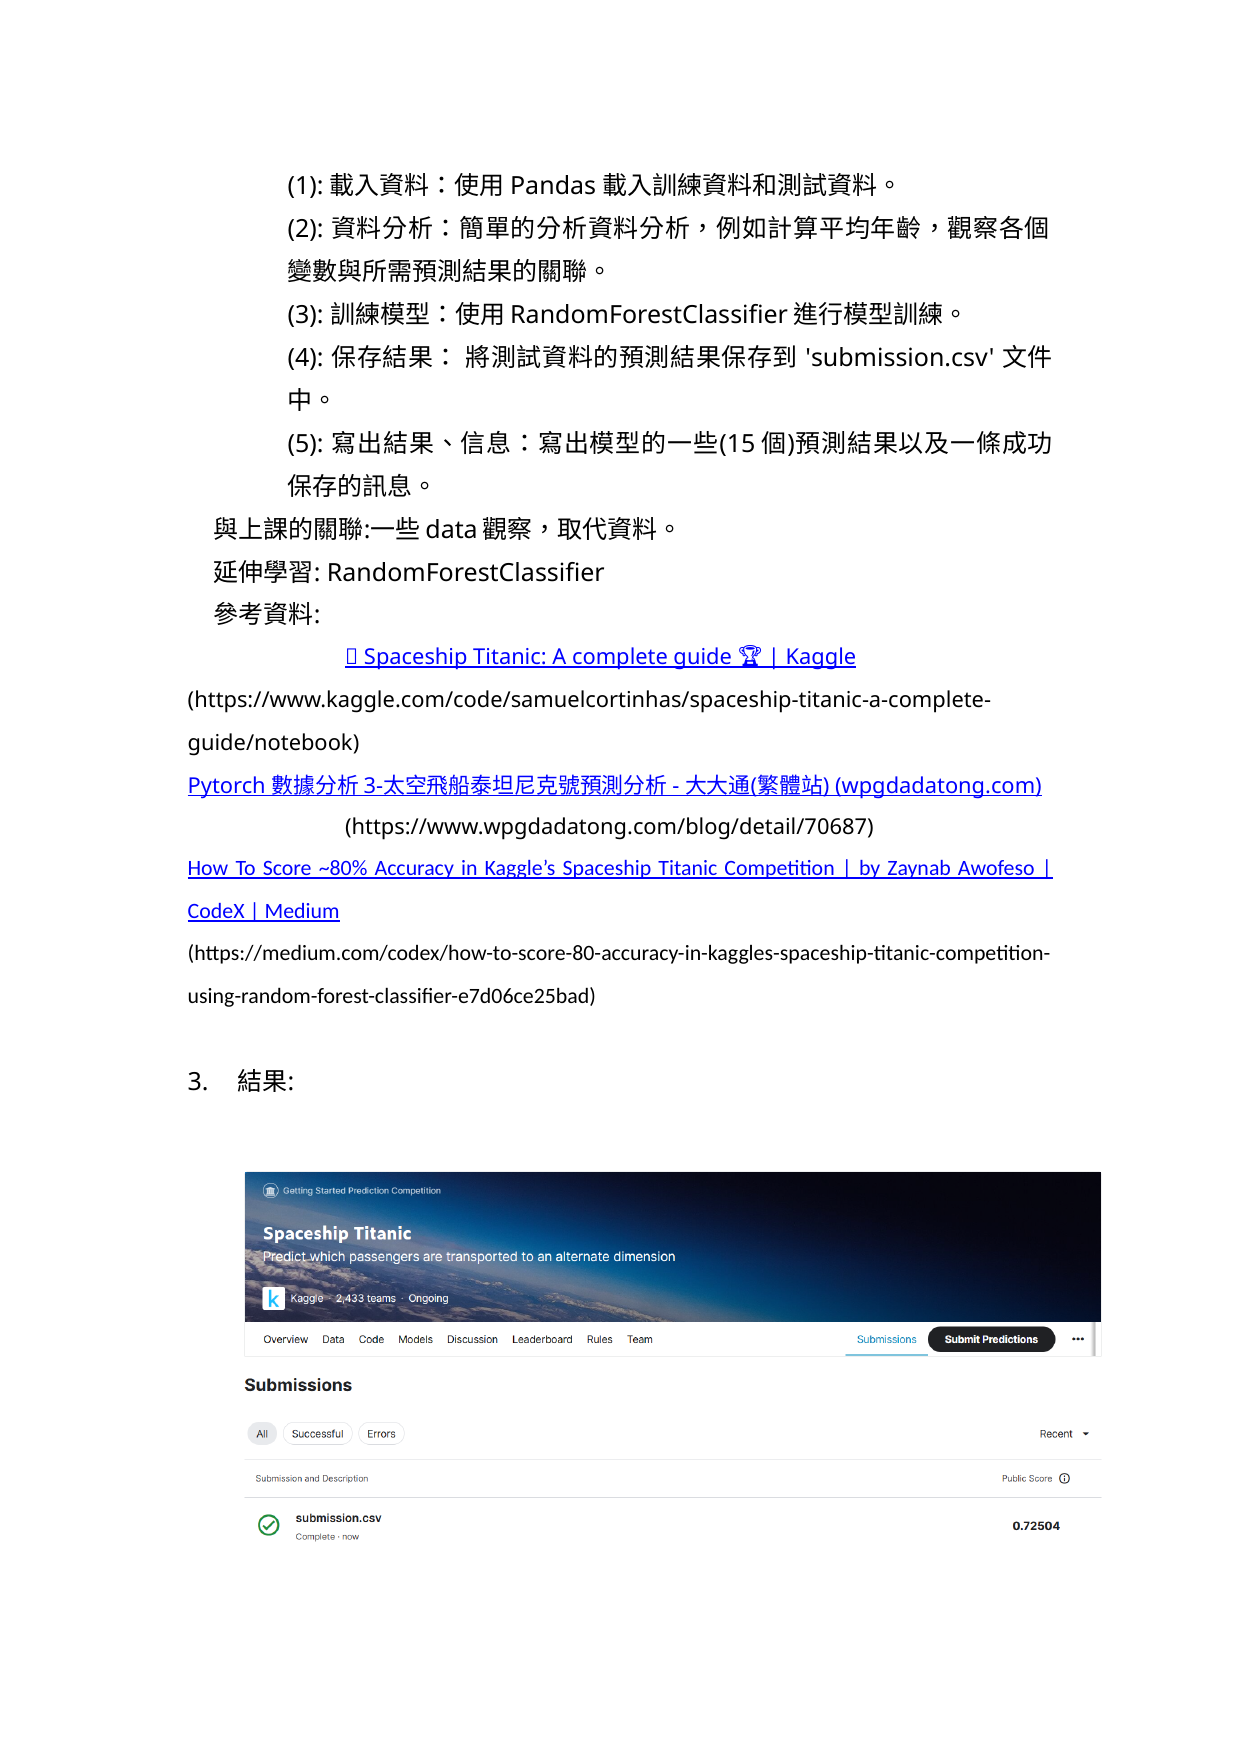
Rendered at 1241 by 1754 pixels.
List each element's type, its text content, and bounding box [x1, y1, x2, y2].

text (5): 寫出結果、信息：寫出模型的一些(15個)預測結果以及一條成功保存的訊息。 [287, 422, 1053, 503]
list (1): 載入資料：使用 Pandas 載入訓練資料和測試資料。 [238, 164, 1053, 202]
text How To Score ~80% Accuracy in Kaggle’s Spaceship Titanic Competition | by Zaynab Awofeso | CodeX | Medium [187, 878, 1053, 929]
text (https://medium.com/codex/how-to-score-80-accuracy-in-kaggles-spaceship-titanic-competition-using-random-forest-classifier-e7d06ce25bad) [187, 933, 1053, 1014]
text (2): 資料分析：簡單的分析資料分析，例如計算平均年齡，觀察各個變數與所需預測結果的關聯。 [287, 207, 1053, 288]
text Pytorch 數據分析3-太空飛船泰坦尼克號預測分析 - 大大通(繁體站) (wpgdadatong.com) [187, 765, 1053, 802]
picture [237, 1160, 1103, 1544]
text 參考資料: [187, 594, 1053, 632]
text (3): 訓練模型：使用RandomForestClassifier進行模型訓練。 [287, 293, 1053, 331]
text 🚀 Spaceship Titanic: A complete guide 🏆 | Kaggle [187, 637, 1053, 675]
text (https://www.kaggle.com/code/samuelcortinhas/spaceship-titanic-a-complete-guide/notebook) [187, 680, 1053, 760]
text 延伸學習: RandomForestClassifier [187, 551, 1053, 589]
text How To Score ~80% Accuracy in Kaggle’s Spaceship Titanic Competition | by Zaynab Awofeso | CodeX | Medium [187, 849, 1053, 877]
text (4): 保存結果： 將測試資料的預測結果保存到 'submission.csv' 文件中。 [287, 336, 1053, 417]
text 與上課的關聯:一些data觀察，取代資料。 [187, 508, 1053, 546]
text (https://www.wpgdadatong.com/blog/detail/70687) [187, 807, 1053, 844]
